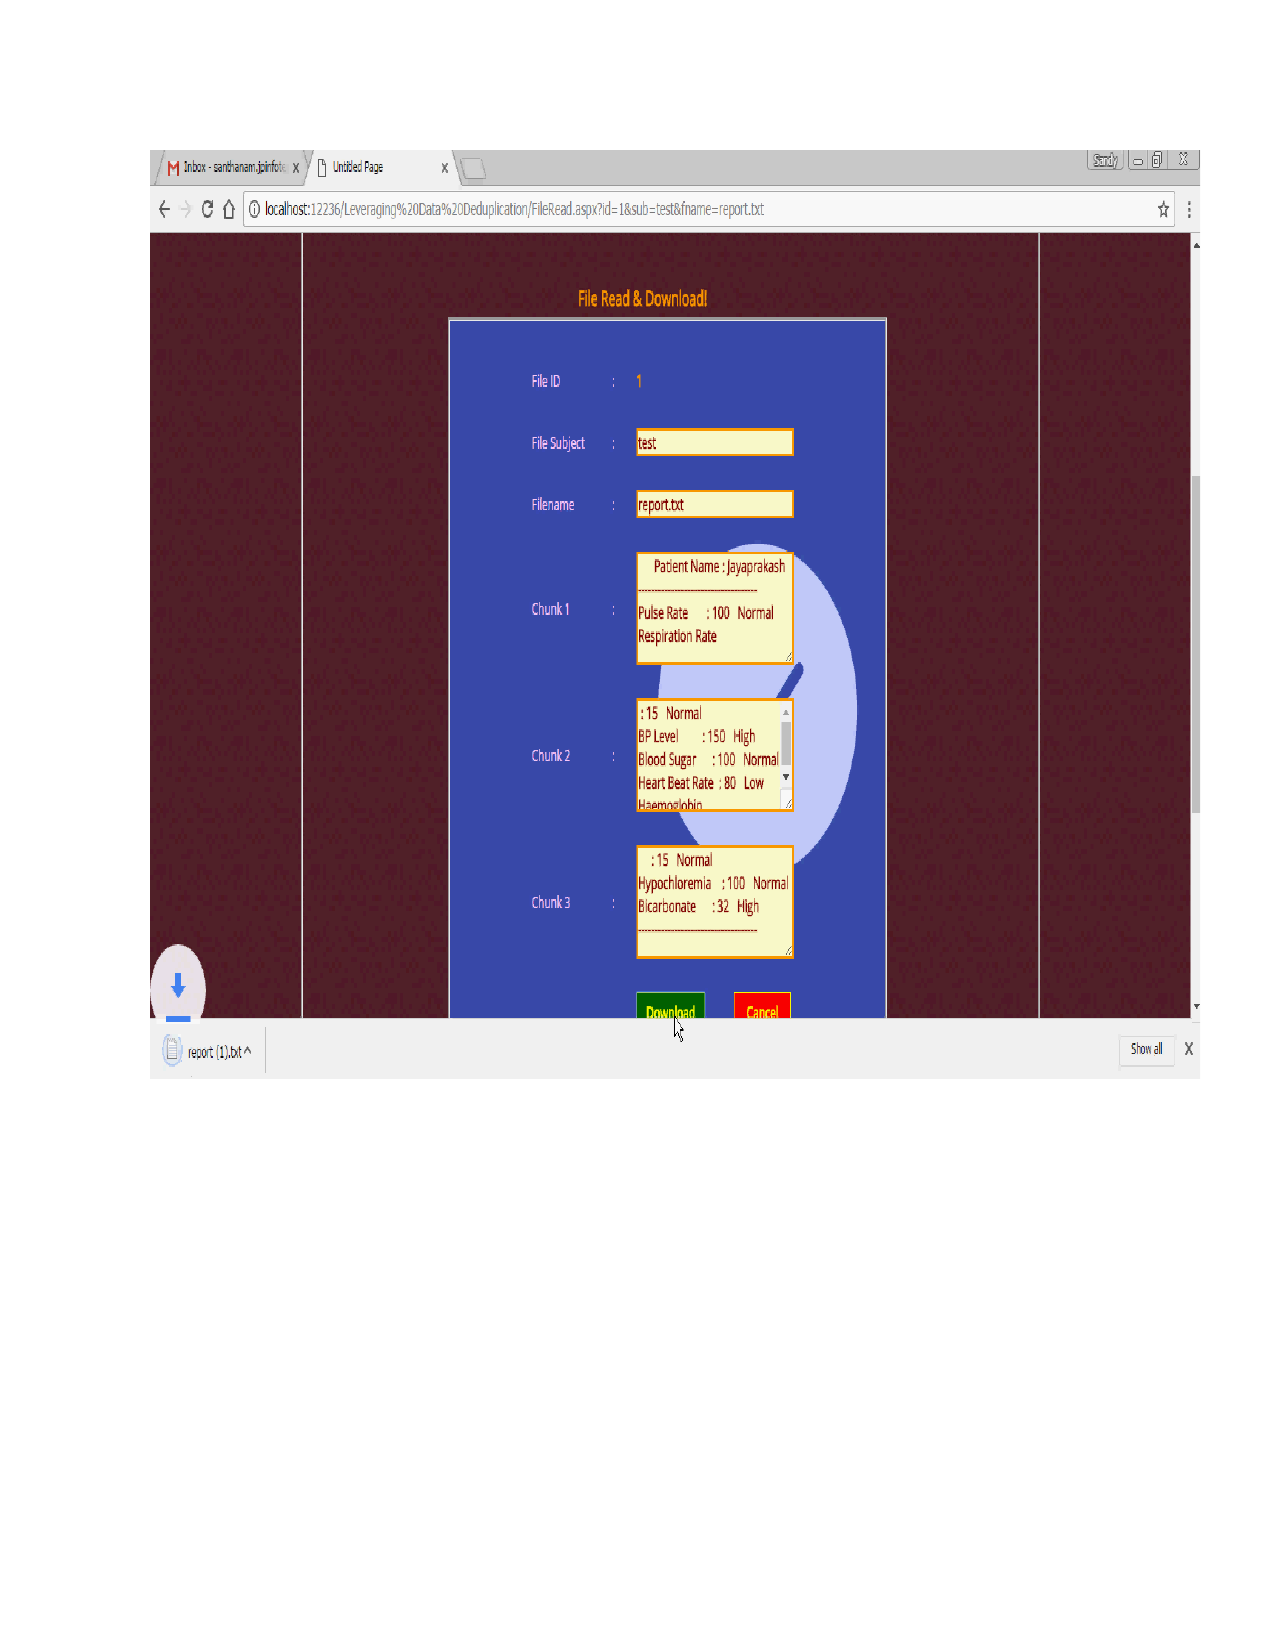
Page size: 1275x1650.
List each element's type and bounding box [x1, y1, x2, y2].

picture [150, 150, 1200, 1079]
